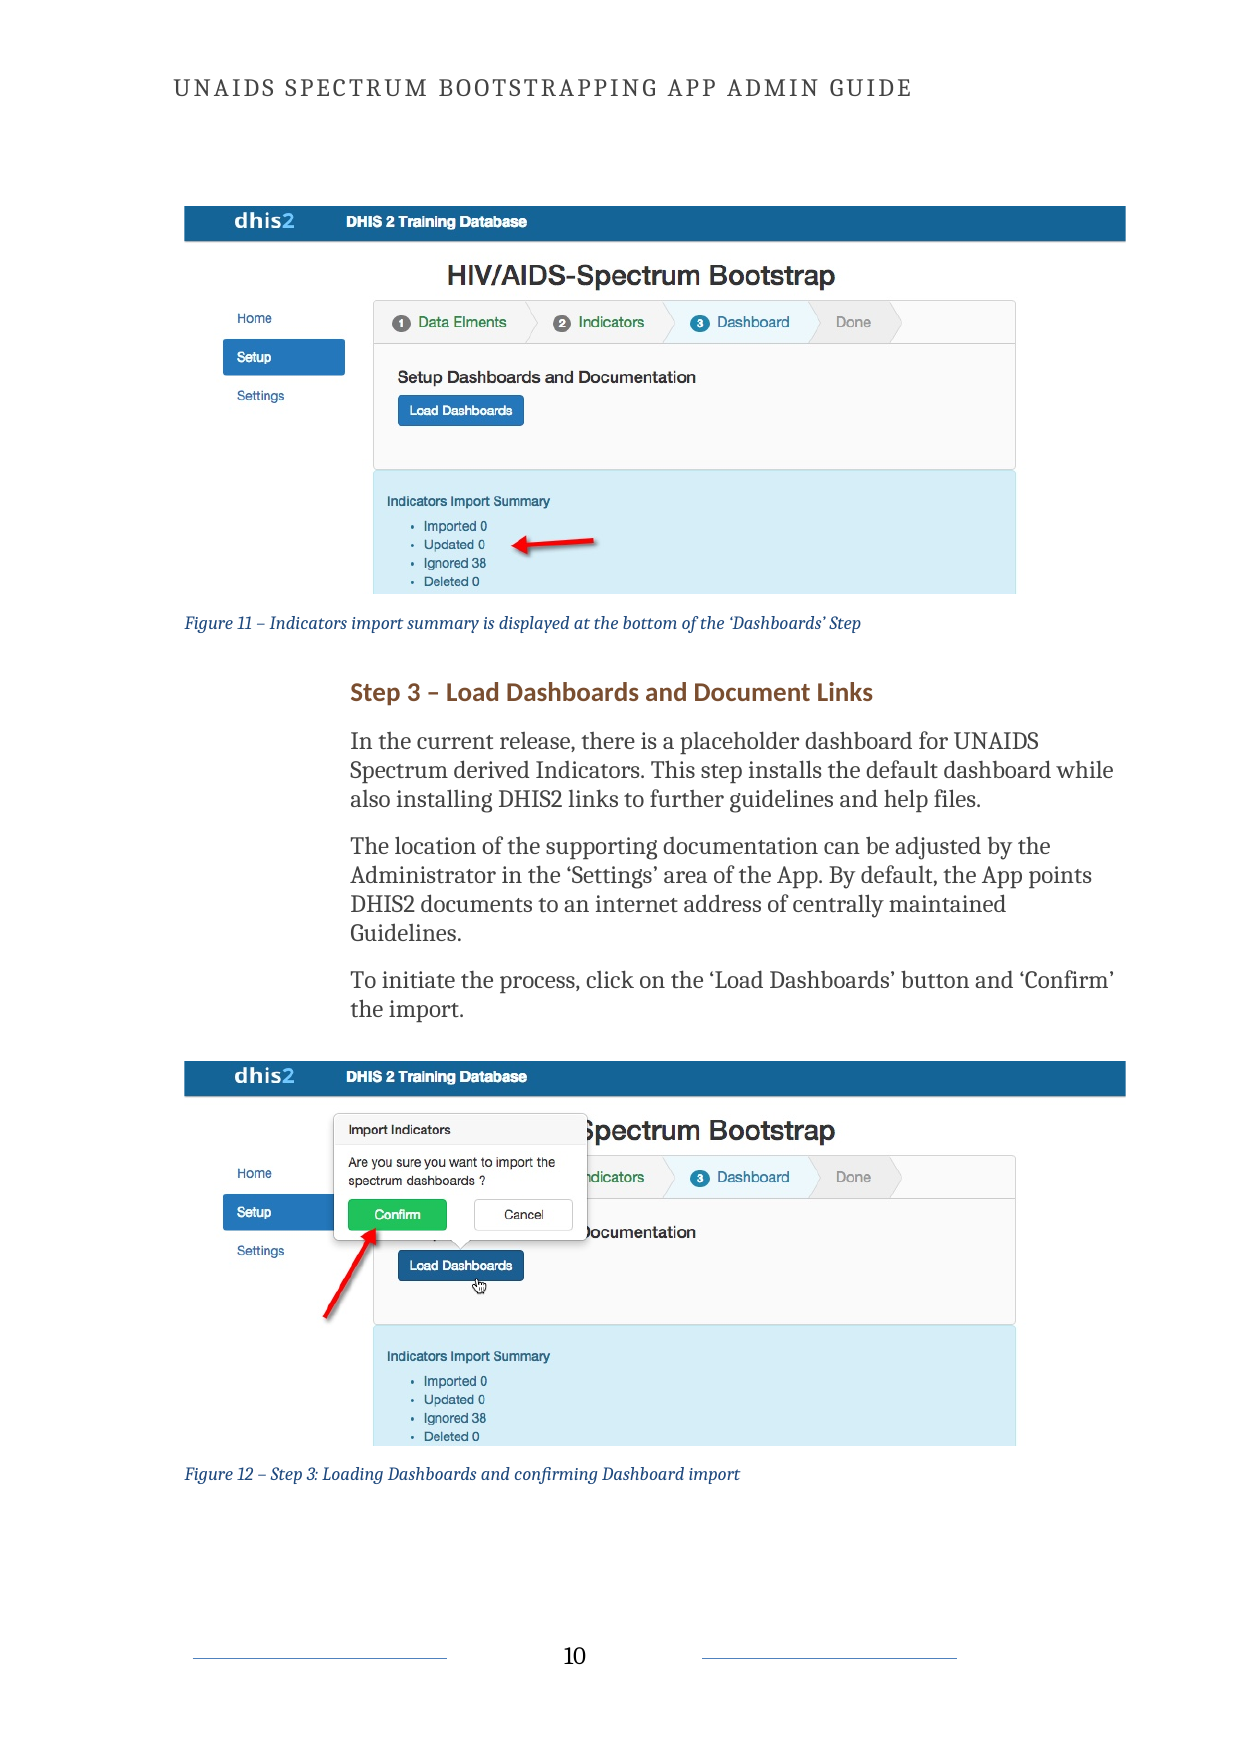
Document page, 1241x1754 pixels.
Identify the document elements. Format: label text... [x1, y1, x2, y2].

picture [184, 206, 1126, 594]
subtitle Step 3 – Load Dashboards and Document Links [350, 676, 1115, 708]
text To initiate the process, click on the ‘Load Dashboards’ button and ‘Confirm’ the import. [350, 966, 1115, 1023]
text The location of the supporting documentation can be adjusted by the Administrator in the ‘Settings’ area of the App. By default, the App points DHIS2 documents to an internet address of centrally maintained Guidelines. [350, 832, 1115, 947]
text In the current release, there is a placeholder dashboard for UNAIDS Spectrum derived Indicators. This step installs the default dashboard while also installing DHIS2 links to further guidelines and help files. [350, 727, 1115, 813]
picture [184, 1061, 1126, 1446]
